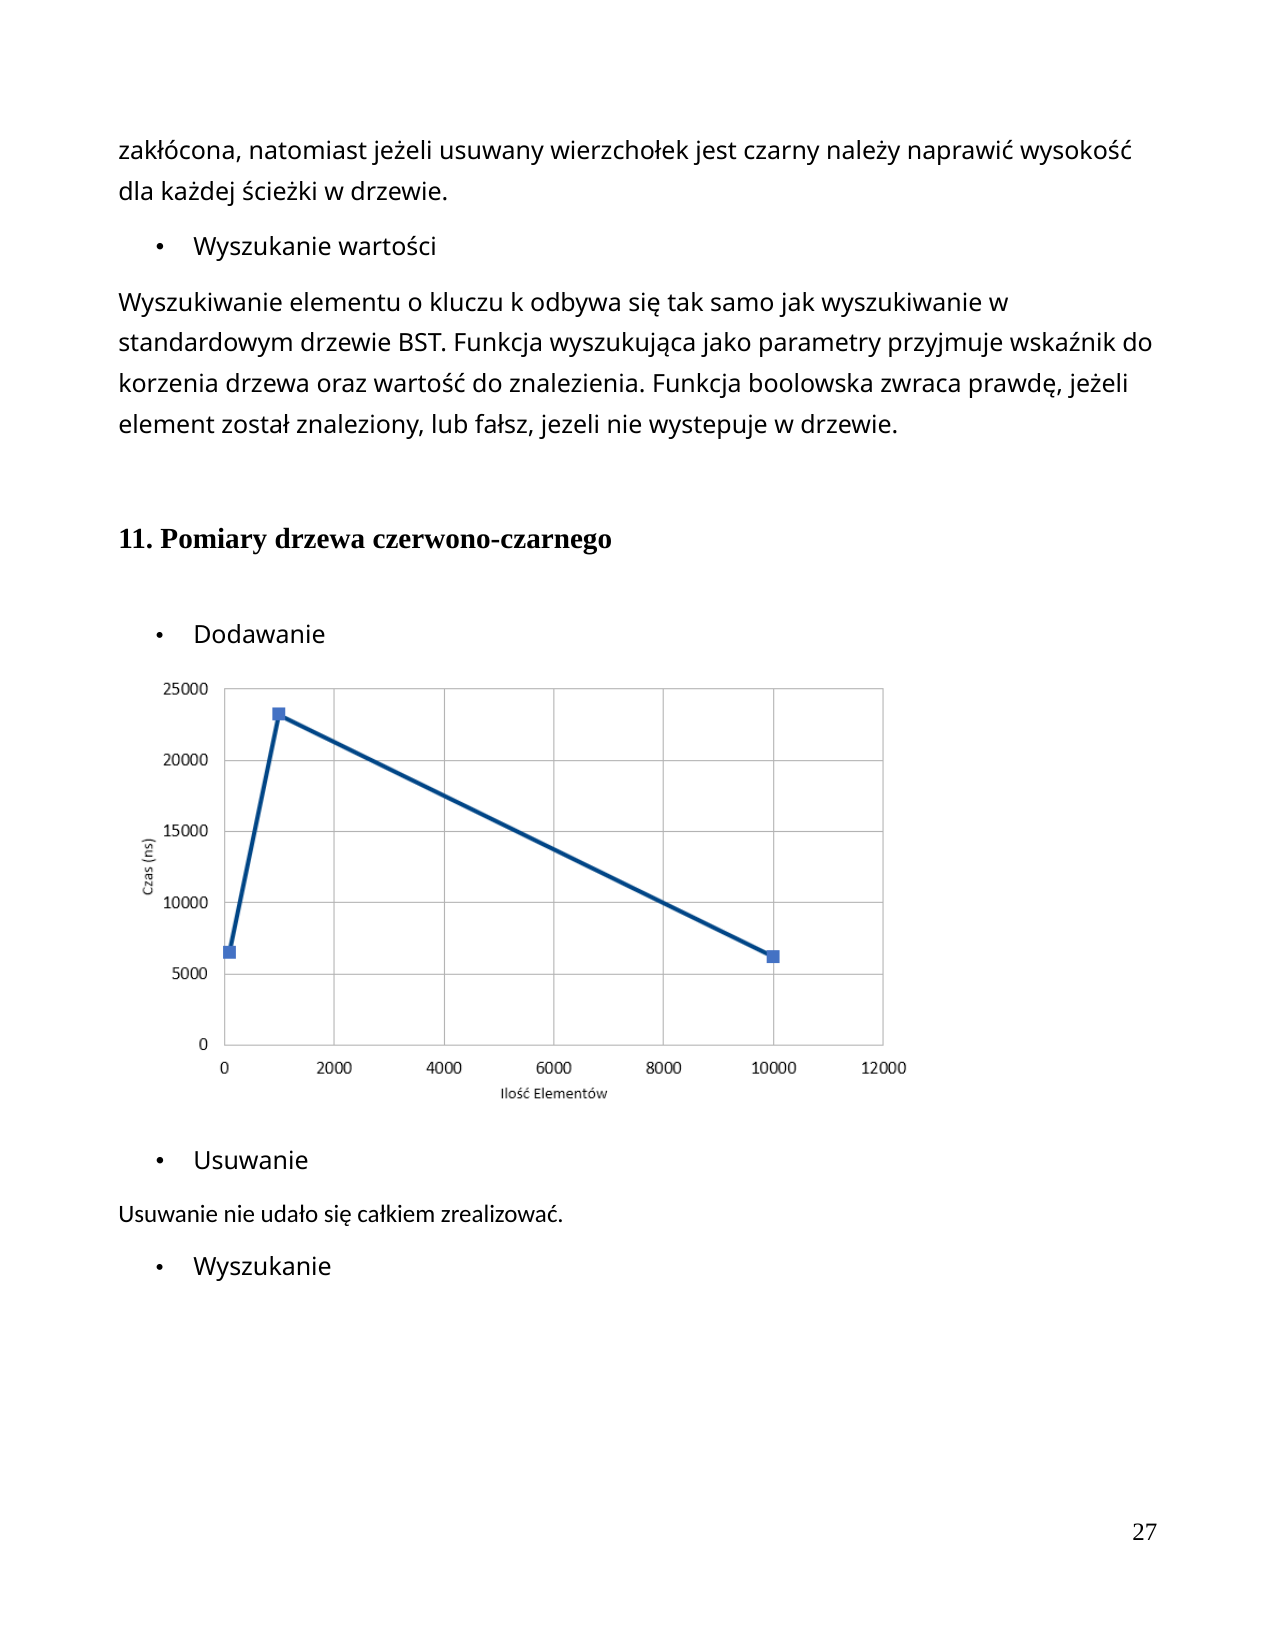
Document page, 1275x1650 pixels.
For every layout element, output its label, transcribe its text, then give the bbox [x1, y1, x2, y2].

list Dodawanie [156, 617, 1157, 651]
list Wyszukanie wartości [156, 229, 1157, 263]
text Wyszukiwanie elementu o kluczu k odbywa się tak samo jak wyszukiwanie w standardowym drzewie BST. Funkcja wyszukująca jako parametry przyjmuje wskaźnik do korzenia drzewa oraz wartość do znalezienia. Funkcja boolowska zwraca prawdę, jeżeli element został znaleziony, lub fałsz, jezeli nie wystepuje w drzewie. [118, 284, 1157, 441]
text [118, 132, 1157, 207]
text Usuwanie nie udało się całkiem zrealizować. [118, 1198, 1157, 1228]
subtitle 11. Pomiary drzewa czerwono-czarnego [118, 522, 1157, 555]
picture [118, 672, 919, 1122]
list Wyszukanie [156, 1249, 1157, 1283]
list Usuwanie [156, 1142, 1157, 1176]
